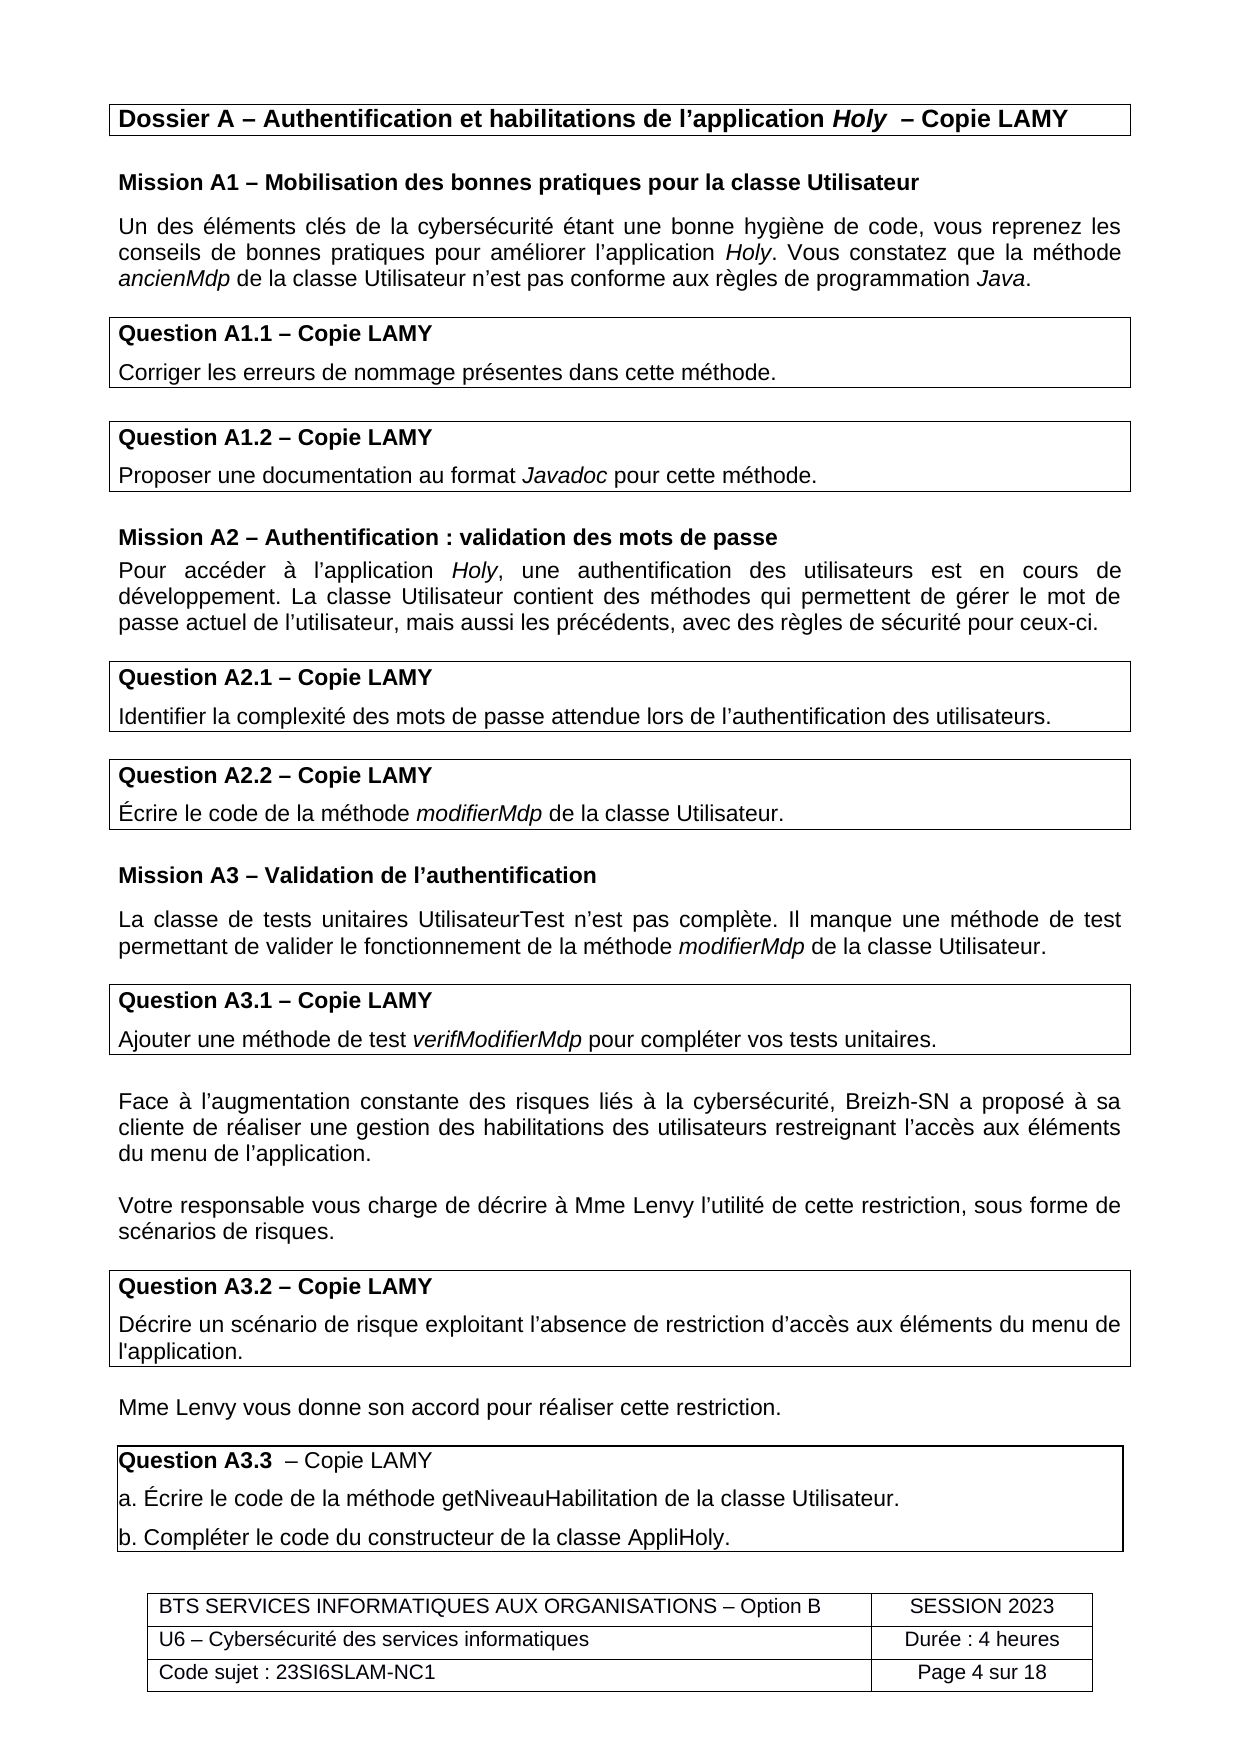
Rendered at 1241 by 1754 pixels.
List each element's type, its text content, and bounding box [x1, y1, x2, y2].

text Décrire un scénario de risque exploitant l’absence de restriction d’accès aux éléments du menu de l'application. [110, 1308, 1130, 1366]
text Ajouter une méthode de test verifModifierMdp pour compléter vos tests unitaires. [110, 1023, 1130, 1054]
text Question A3.1 – Copie LAMY [110, 985, 1130, 1013]
text Question A3.3 – Copie LAMY [118, 1447, 1122, 1473]
text Face à l’augmentation constante des risques liés à la cybersécurité, Breizh-SN a proposé à sa cliente de réaliser une gestion des habilitations des utilisateurs restreignant l’accès aux éléments du menu de l’application. [118, 1088, 1122, 1167]
text Corriger les erreurs de nommage présentes dans cette méthode. [110, 356, 1130, 387]
text Identifier la complexité des mots de passe attendue lors de l’authentification des utilisateurs. [110, 699, 1130, 731]
text Question A1.1 – Copie LAMY [110, 318, 1130, 346]
text Dossier A – Authentification et habilitations de l’application Holy – Copie LAMY [110, 105, 1130, 135]
text Écrire le code de la méthode modifierMdp de la classe Utilisateur. [110, 797, 1130, 829]
text Question A1.2 – Copie LAMY [110, 422, 1130, 450]
text Mission A2 – Authentification : validation des mots de passe [118, 524, 1122, 551]
text La classe de tests unitaires UtilisateurTest n’est pas complète. Il manque une méthode de test permettant de valider le fonctionnement de la méthode modifierMdp de la classe Utilisateur. [118, 906, 1122, 959]
text a. Écrire le code de la méthode getNiveauHabilitation de la classe Utilisateur. [118, 1484, 1122, 1512]
text Proposer une documentation au format Javadoc pour cette méthode. [110, 459, 1130, 491]
text Mme Lenvy vous donne son accord pour réaliser cette restriction. [118, 1394, 1122, 1420]
text Un des éléments clés de la cybersécurité étant une bonne hygiène de code, vous reprenez les conseils de bonnes pratiques pour améliorer l’application Holy. Vous constatez que la méthode ancienMdp de la classe Utilisateur n’est pas conforme aux règles de programmation Java. [118, 213, 1122, 292]
text Mission A3 – Validation de l’authentification [118, 862, 1122, 888]
text Question A3.2 – Copie LAMY [110, 1271, 1130, 1299]
text Pour accéder à l’application Holy, une authentification des utilisateurs est en cours de développement. La classe Utilisateur contient des méthodes qui permettent de gérer le mot de passe actuel de l’utilisateur, mais aussi les précédents, avec des règles de sécurité pour ceux-ci. [118, 557, 1122, 636]
text Mission A1 – Mobilisation des bonnes pratiques pour la classe Utilisateur [118, 169, 1122, 195]
text Votre responsable vous charge de décrire à Mme Lenvy l’utilité de cette restriction, sous forme de scénarios de risques. [118, 1192, 1122, 1244]
text b. Compléter le code du constructeur de la classe AppliHoly. [118, 1523, 1122, 1551]
text Question A2.1 – Copie LAMY [110, 662, 1130, 690]
text Question A2.2 – Copie LAMY [110, 760, 1130, 788]
